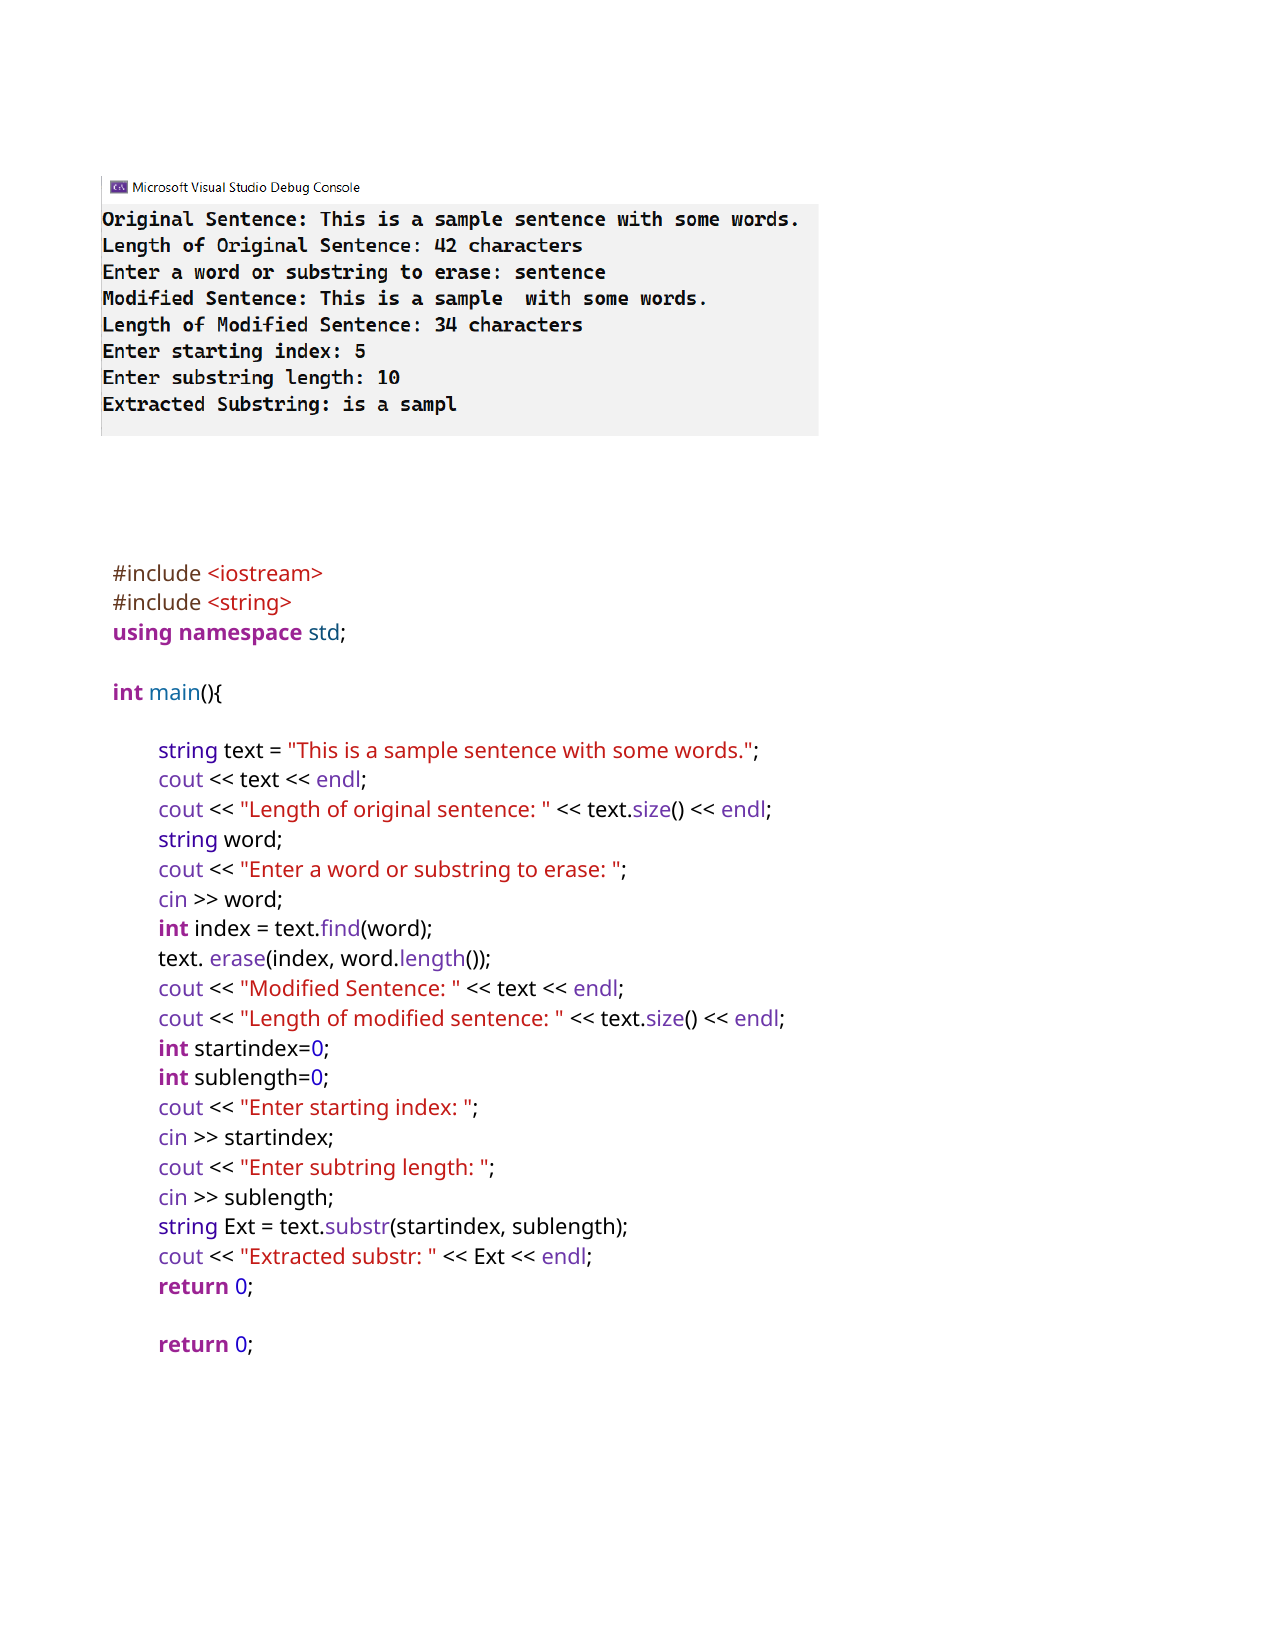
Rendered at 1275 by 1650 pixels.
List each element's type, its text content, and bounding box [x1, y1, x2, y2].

picture [101, 176, 819, 436]
text int main(){ [112, 677, 1162, 707]
text string word; [112, 824, 1162, 854]
text #include <string> [112, 587, 1162, 617]
text int startindex=0; [112, 1032, 1162, 1062]
text int index = text.find(word); [112, 913, 1162, 943]
text cout << "Length of original sentence: " << text.size() << endl; [112, 794, 1162, 824]
text using namespace std; [112, 617, 1162, 647]
text cout << "Modified Sentence: " << text << endl; [112, 973, 1162, 1003]
text string Ext = text.substr(startindex, sublength); [112, 1211, 1162, 1241]
text cout << "Enter a word or substring to erase: "; [112, 854, 1162, 883]
text string text = "This is a sample sentence with some words."; [112, 734, 1162, 764]
text text. erase(index, word.length()); [112, 943, 1162, 973]
text cout << "Enter starting index: "; [112, 1092, 1162, 1122]
text return 0; [112, 1329, 1162, 1358]
text cout << text << endl; [112, 764, 1162, 794]
text return 0; [112, 1271, 1162, 1301]
text cin >> startindex; [112, 1122, 1162, 1152]
text int sublength=0; [112, 1062, 1162, 1092]
text #include <iostream> [112, 558, 1162, 587]
text cin >> sublength; [112, 1181, 1162, 1211]
text cout << "Extracted substr: " << Ext << endl; [112, 1241, 1162, 1271]
text cout << "Length of modified sentence: " << text.size() << endl; [112, 1003, 1162, 1032]
text cout << "Enter subtring length: "; [112, 1152, 1162, 1181]
text cin >> word; [112, 883, 1162, 913]
